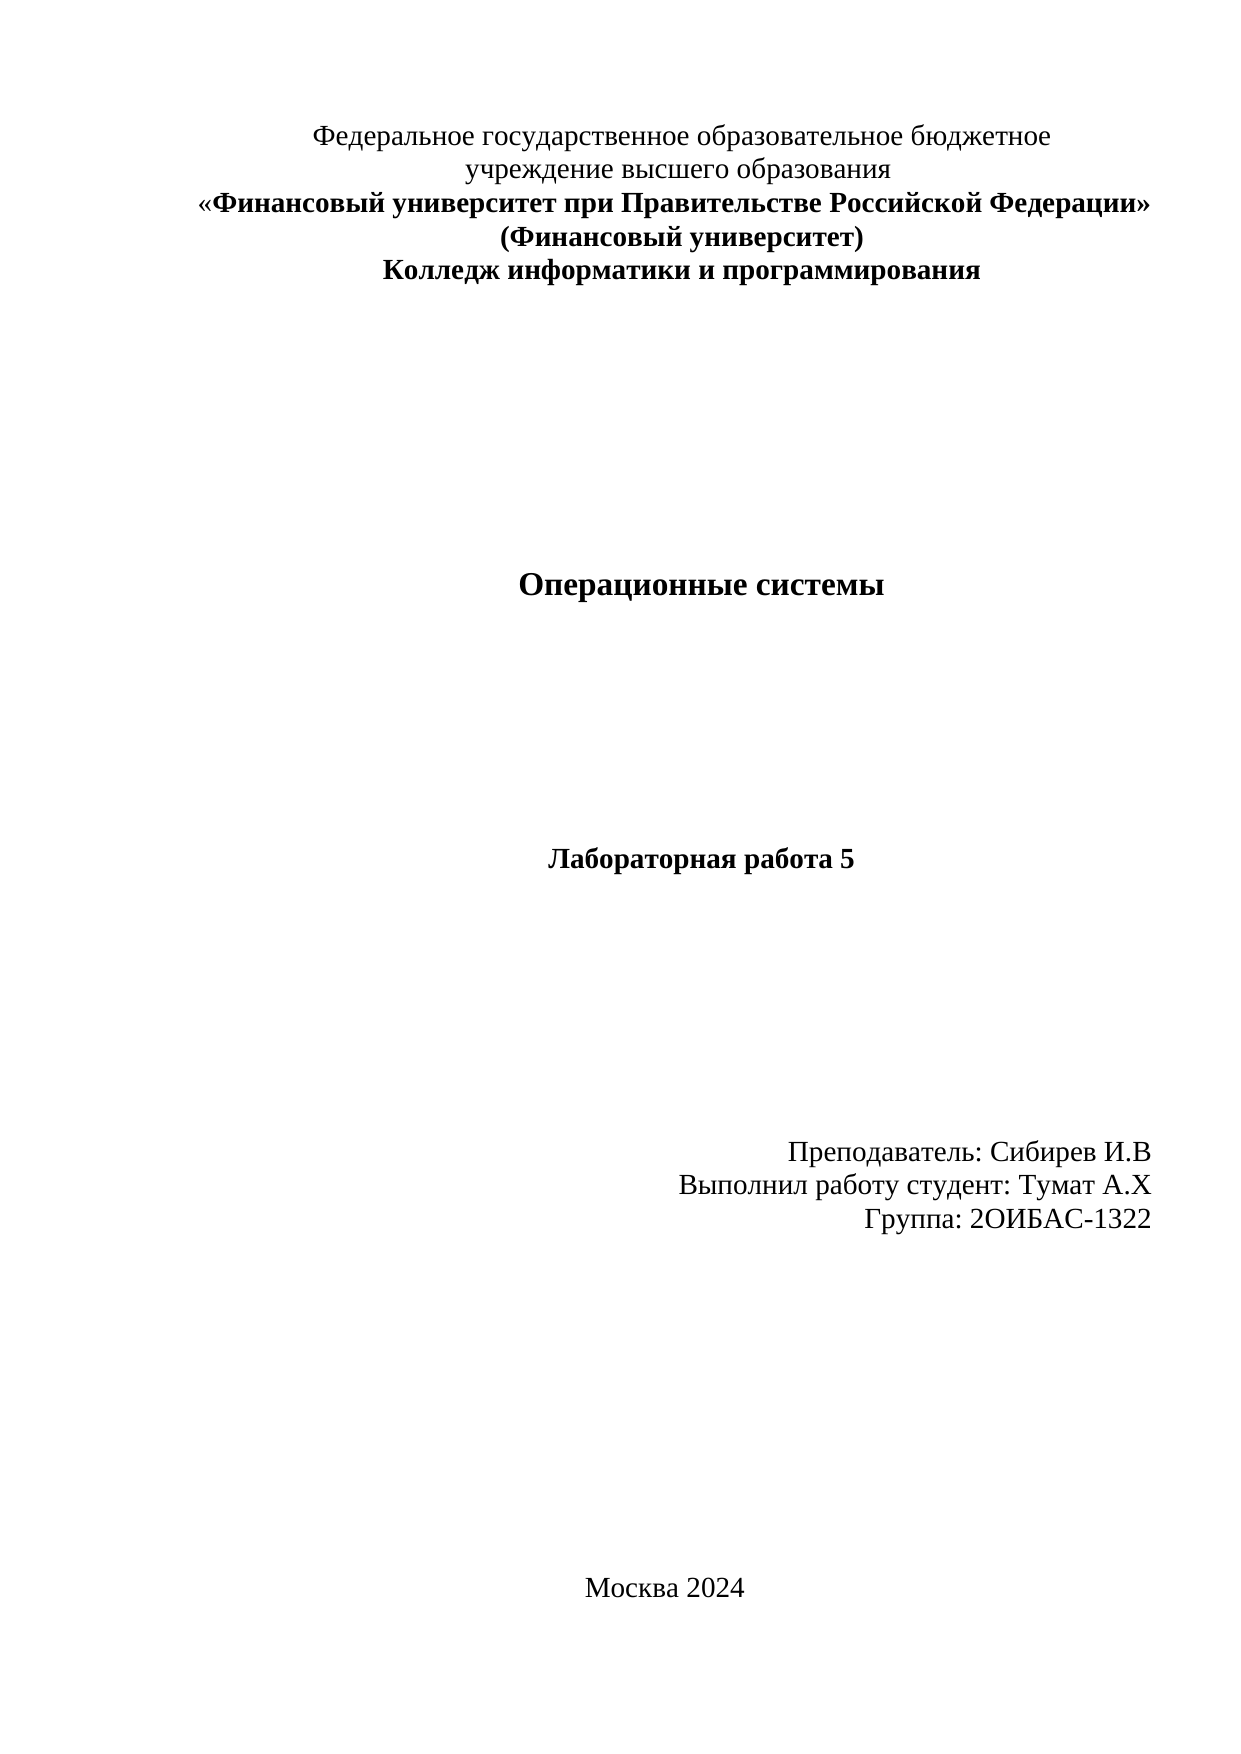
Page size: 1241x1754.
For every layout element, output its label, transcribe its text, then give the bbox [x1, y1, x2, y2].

text Москва 2024 [177, 1570, 1152, 1603]
text Операционные системы [177, 564, 1152, 602]
text Группа: 2ОИБАС-1322 [177, 1201, 1152, 1234]
text Выполнил работу студент: Тумат А.Х [177, 1167, 1152, 1201]
text Преподаватель: Сибирев И.В [620, 1134, 1152, 1167]
text (Финансовый университет) [192, 219, 1157, 252]
text учреждение высшего образования «Финансовый университет при Правительстве Российской Федерации» [192, 152, 1157, 219]
text Колледж информатики и программирования [207, 252, 1157, 286]
text Федеральное государственное образовательное бюджетное [192, 118, 1157, 152]
text Лабораторная работа 5 [177, 842, 1152, 875]
